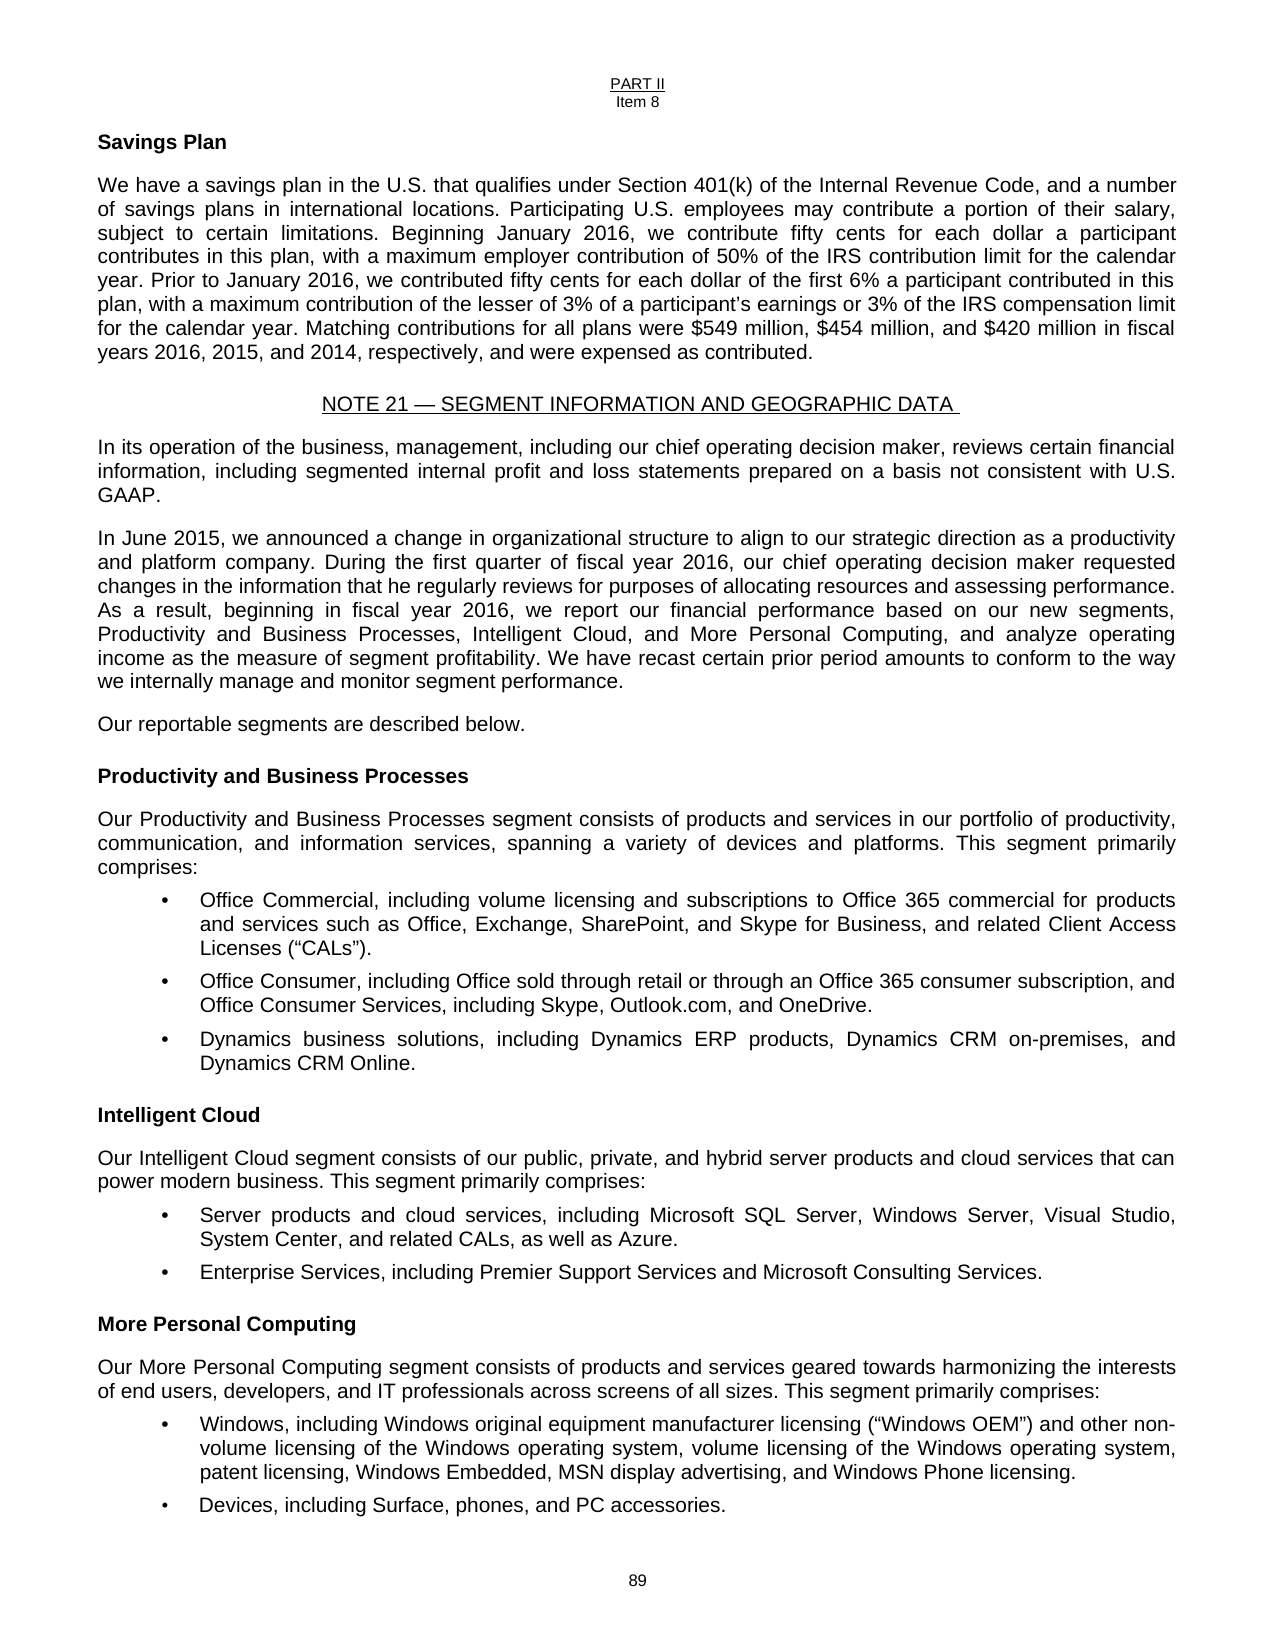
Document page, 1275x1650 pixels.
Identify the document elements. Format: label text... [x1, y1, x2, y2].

text More Personal Computing [97, 1312, 1177, 1336]
text Our reportable segments are described below. [97, 712, 1177, 736]
text Our Intelligent Cloud segment consists of our public, private, and hybrid server products and cloud services that can power modern business. This segment primarily comprises: [97, 1145, 1177, 1193]
text Savings Plan [97, 130, 1177, 154]
text • Windows, including Windows original equipment manufacturer licensing (“Windows OEM”) and other non-volume licensing of the Windows operating system, volume licensing of the Windows operating system, patent licensing, Windows Embedded, MSN display advertising, and Windows Phone licensing. [161, 1412, 1177, 1484]
text • Server products and cloud services, including Microsoft SQL Server, Windows Server, Visual Studio, System Center, and related CALs, as well as Azure. [161, 1203, 1177, 1251]
text Our Productivity and Business Processes segment consists of products and services in our portfolio of productivity, communication, and information services, spanning a variety of devices and platforms. This segment primarily comprises: [97, 807, 1177, 879]
text In June 2015, we announced a change in organizational structure to align to our strategic direction as a productivity and platform company. During the first quarter of fiscal year 2016, our chief operating decision maker requested changes in the information that he regularly reviews for purposes of allocating resources and assessing performance. As a result, beginning in fiscal year 2016, we report our financial performance based on our new segments, Productivity and Business Processes, Intelligent Cloud, and More Personal Computing, and analyze operating income as the measure of segment profitability. We have recast certain prior period amounts to conform to the way we internally manage and monitor segment performance. [97, 526, 1177, 693]
text • Office Commercial, including volume licensing and subscriptions to Office 365 commercial for products and services such as Office, Exchange, SharePoint, and Skype for Business, and related Client Access Licenses (“CALs”). [161, 888, 1177, 960]
text • Enterprise Services, including Premier Support Services and Microsoft Consulting Services. [161, 1260, 1177, 1284]
text • Office Consumer, including Office sold through retail or through an Office 365 consumer subscription, and Office Consumer Services, including Skype, Outlook.com, and OneDrive. [161, 969, 1177, 1017]
text • Dynamics business solutions, including Dynamics ERP products, Dynamics CRM on-premises, and Dynamics CRM Online. [161, 1027, 1177, 1074]
text Intelligent Cloud [97, 1103, 1177, 1127]
text Our More Personal Computing segment consists of products and services geared towards harmonizing the interests of end users, developers, and IT professionals across screens of all sizes. This segment primarily comprises: [97, 1355, 1177, 1403]
text Productivity and Business Processes [97, 764, 1177, 788]
text In its operation of the business, management, including our chief operating decision maker, reviews certain financial information, including segmented internal profit and loss statements prepared on a basis not consistent with U.S. GAAP. [97, 435, 1177, 507]
text We have a savings plan in the U.S. that qualifies under Section 401(k) of the Internal Revenue Code, and a number of savings plans in international locations. Participating U.S. employees may contribute a portion of their salary, subject to certain limitations. Beginning January 2016, we contribute fifty cents for each dollar a participant contributes in this plan, with a maximum employer contribution of 50% of the IRS contribution limit for the calendar year. Prior to January 2016, we contributed fifty cents for each dollar of the first 6% a participant contributed in this plan, with a maximum contribution of the lesser of 3% of a participant’s earnings or 3% of the IRS compensation limit for the calendar year. Matching contributions for all plans were $549 million, $454 million, and $420 million in fiscal years 2016, 2015, and 2014, respectively, and were expensed as contributed. [97, 172, 1177, 364]
list Devices, including Surface, phones, and PC accessories. [161, 1493, 1177, 1517]
text NOTE 21 — SEGMENT INFORMATION AND GEOGRAPHIC DATA [97, 392, 1177, 416]
